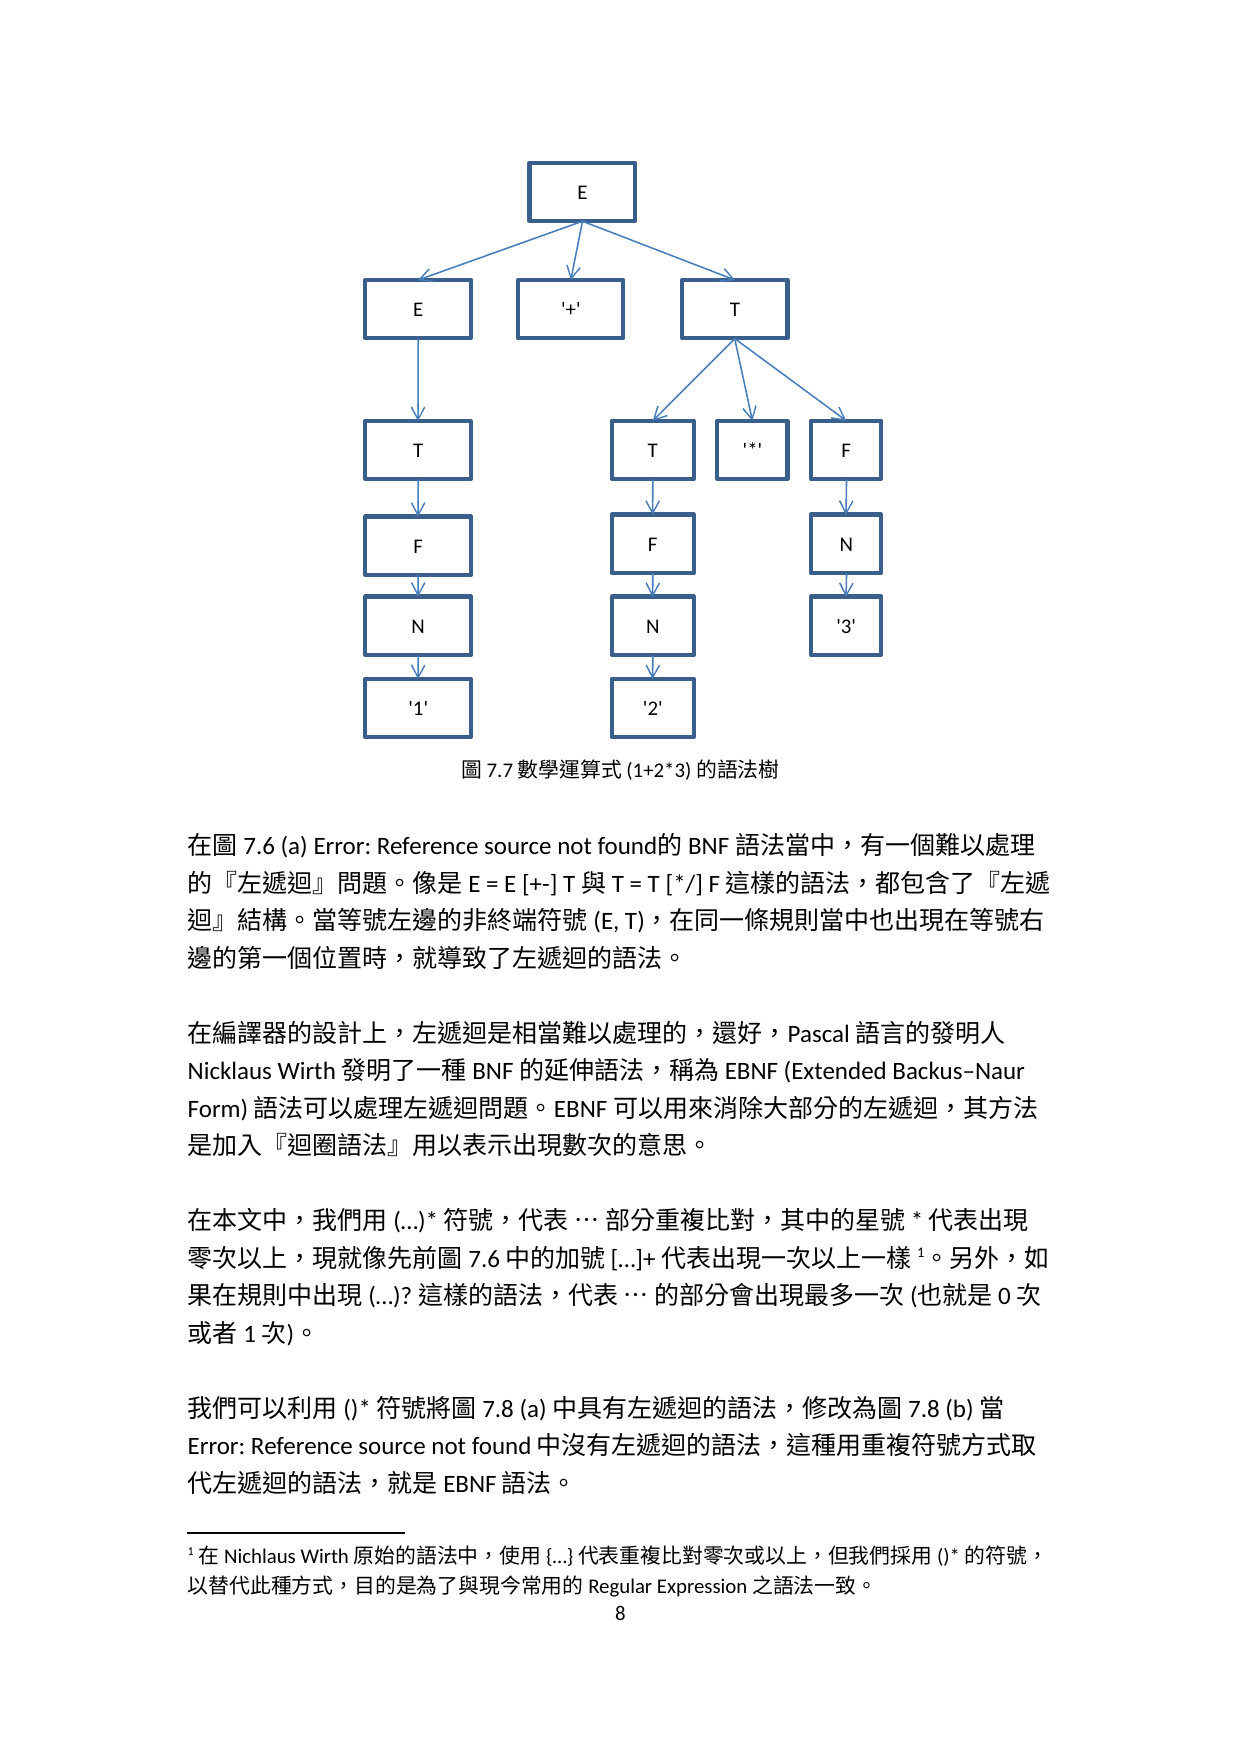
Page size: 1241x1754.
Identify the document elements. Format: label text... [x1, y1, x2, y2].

text 在本文中，我們用 (…)* 符號，代表 … 部分重複比對，其中的星號 * 代表出現零次以上，現就像先前圖 7.6中的加號 […]+ 代表出現一次以上一樣 。另外，如果在規則中出現 (…)? 這樣的語法，代表 … 的部分會出現最多一次 (也就是 0 次或者 1 次)。 [187, 1200, 1053, 1350]
text 圖 7.7 數學運算式 (1+2*3) 的語法樹 [187, 750, 1053, 787]
text 在編譯器的設計上，左遞迴是相當難以處理的，還好，Pascal語言的發明人 Nicklaus Wirth 發明了一種 BNF 的延伸語法，稱為 EBNF (Extended Backus–Naur Form) 語法可以處理左遞迴問題。EBNF 可以用來消除大部分的左遞迴，其方法是加入『迴圈語法』用以表示出現數次的意思。 [187, 1012, 1053, 1162]
